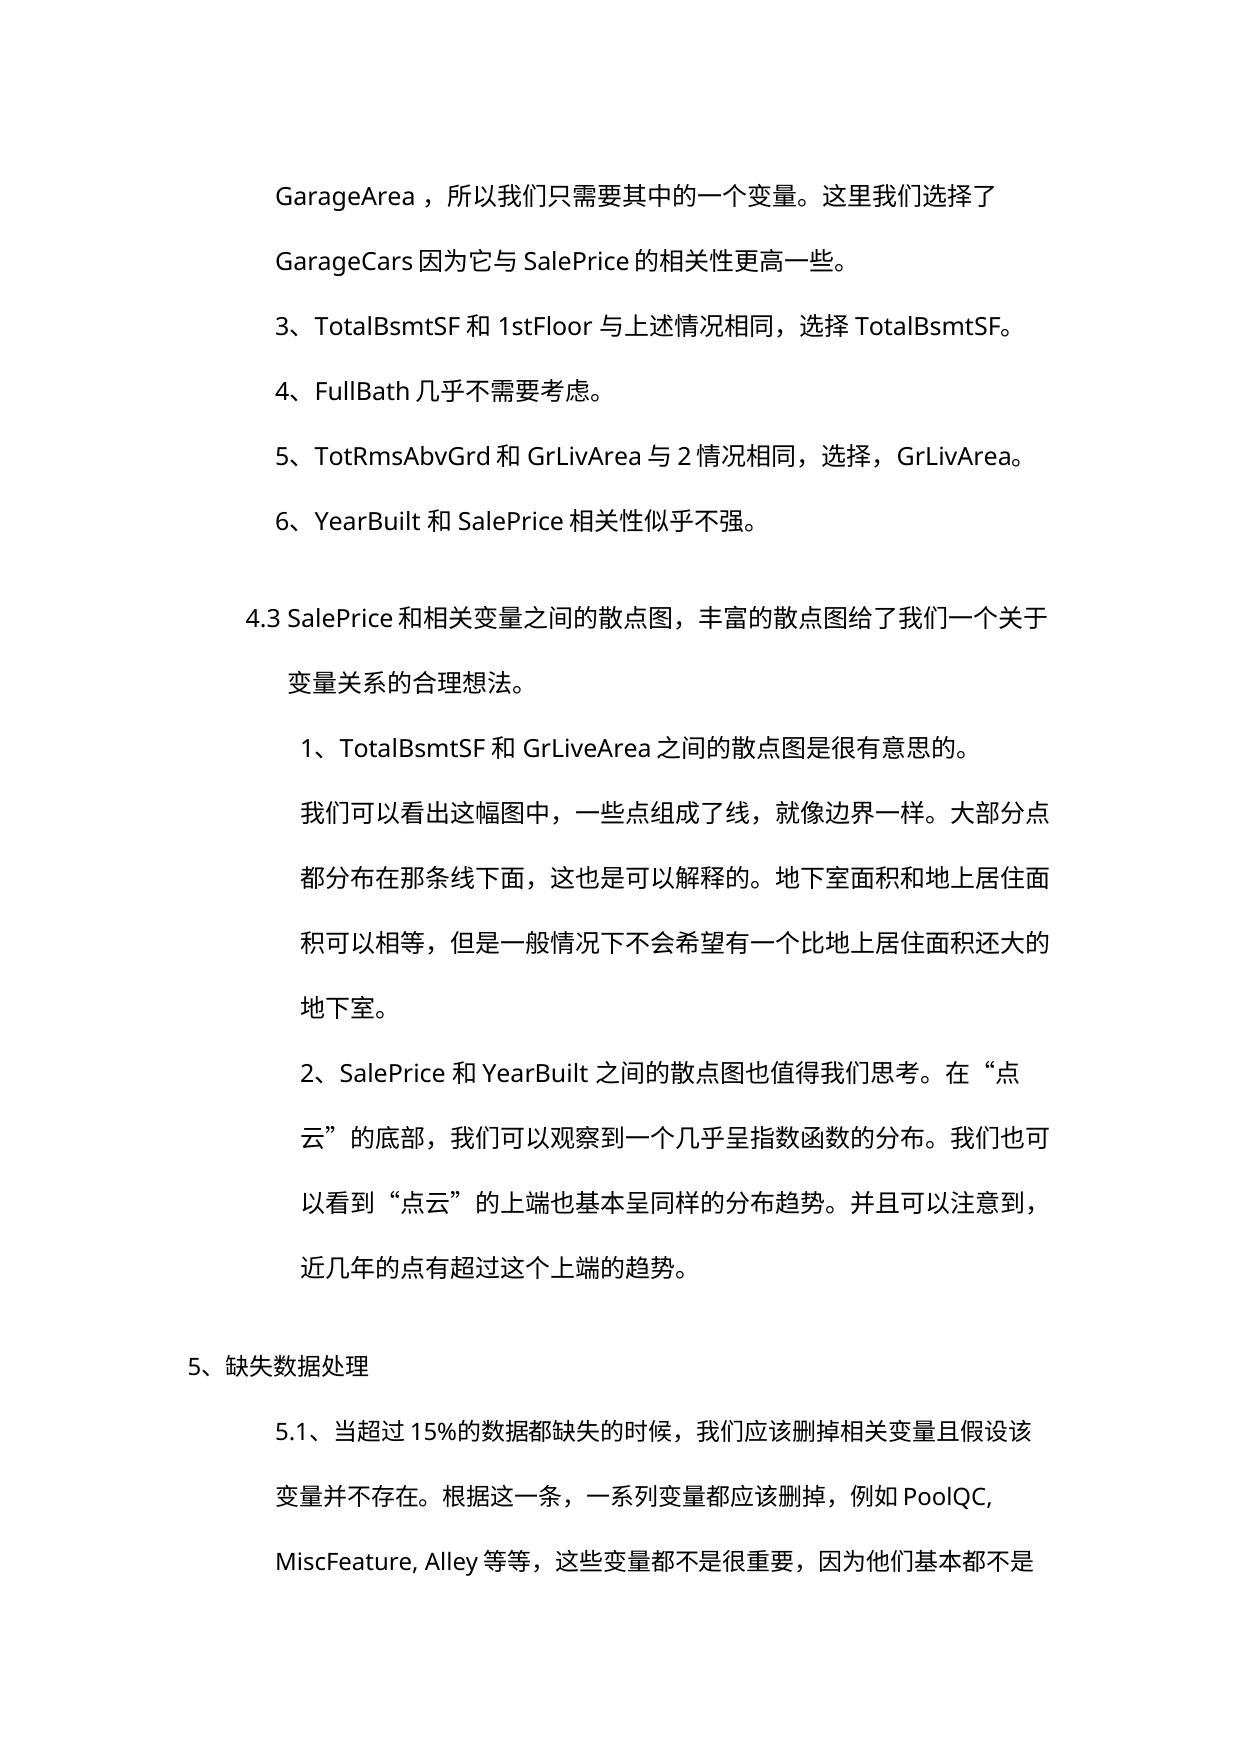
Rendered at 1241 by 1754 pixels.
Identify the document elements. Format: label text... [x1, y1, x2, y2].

text 4.3 SalePrice和相关变量之间的散点图，丰富的散点图给了我们一个关于变量关系的合理想法。 [187, 584, 1053, 714]
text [275, 1397, 1053, 1592]
text 5、缺失数据处理 [187, 1332, 1053, 1397]
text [275, 162, 1053, 552]
text 1、TotalBsmtSF 和 GrLiveArea之间的散点图是很有意思的。 我们可以看出这幅图中，一些点组成了线，就像边界一样。大部分点都分布在那条线下面，这也是可以解释的。地下室面积和地上居住面积可以相等，但是一般情况下不会希望有一个比地上居住面积还大的地下室。 2、SalePrice 和YearBuilt 之间的散点图也值得我们思考。在“点云”的底部，我们可以观察到一个几乎呈指数函数的分布。我们也可以看到“点云”的上端也基本呈同样的分布趋势。并且可以注意到，近几年的点有超过这个上端的趋势。 [187, 714, 1053, 1299]
